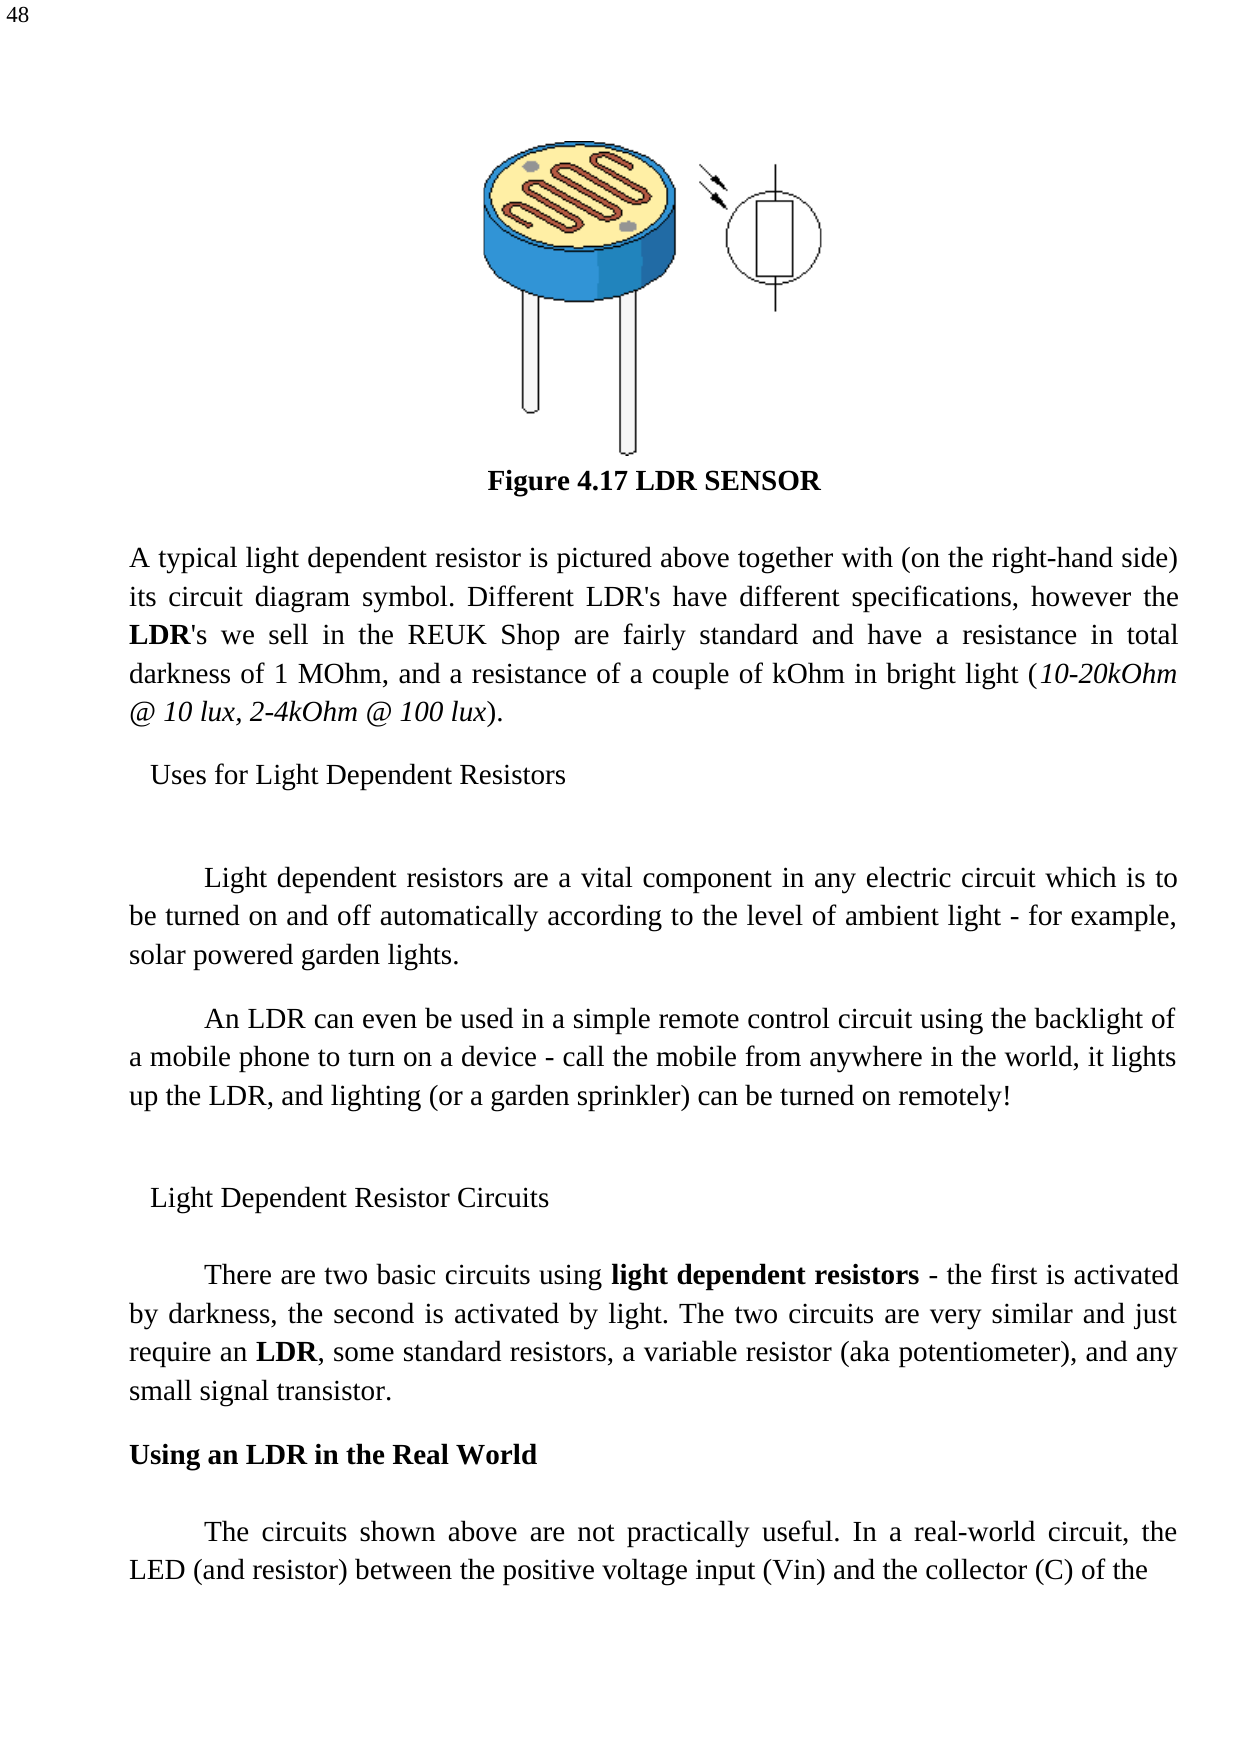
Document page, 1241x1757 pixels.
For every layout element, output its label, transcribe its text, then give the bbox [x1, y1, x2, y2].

subtitle Figure 4.17 LDR SENSOR [216, 463, 1092, 497]
picture [483, 141, 822, 456]
text An LDR can even be used in a simple remote control circuit using the backlight of a mobile phone to turn on a device - call the mobile from anywhere in the world, it lights up the LDR, and lighting (or a garden sprinkler) can be turned on remotely! [129, 1001, 1178, 1112]
text There are two basic circuits using light dependent resistors - the first is activated by darkness, the second is activated by light. The two circuits are very similar and just require an LDR, some standard resistors, a variable resistor (aka potentiometer), and any small signal transistor. [129, 1257, 1179, 1407]
text Light dependent resistors are a vital component in any electric circuit which is to be turned on and off automatically according to the level of ambient light - for example, solar powered garden lights. [129, 860, 1179, 971]
text Light Dependent Resistor Circuits [150, 1180, 1236, 1214]
text A typical light dependent resistor is pictured above together with (on the right-hand side) its circuit diagram symbol. Different LDR's have different specifications, however the LDR's we sell in the REUK Shop are fairly standard and have a resistance in total darkness of 1 MOhm, and a resistance of a couple of kOhm in bright light (10-20kOhm @ 10 lux, 2-4kOhm @ 100 lux). [129, 540, 1180, 728]
text Uses for Light Dependent Resistors [150, 757, 1236, 791]
text The circuits shown above are not practically useful. In a real-world circuit, the LED (and resistor) between the positive voltage input (Vin) and the collector (C) of the [129, 1514, 1179, 1586]
subtitle Using an LDR in the Real World [129, 1437, 1236, 1471]
